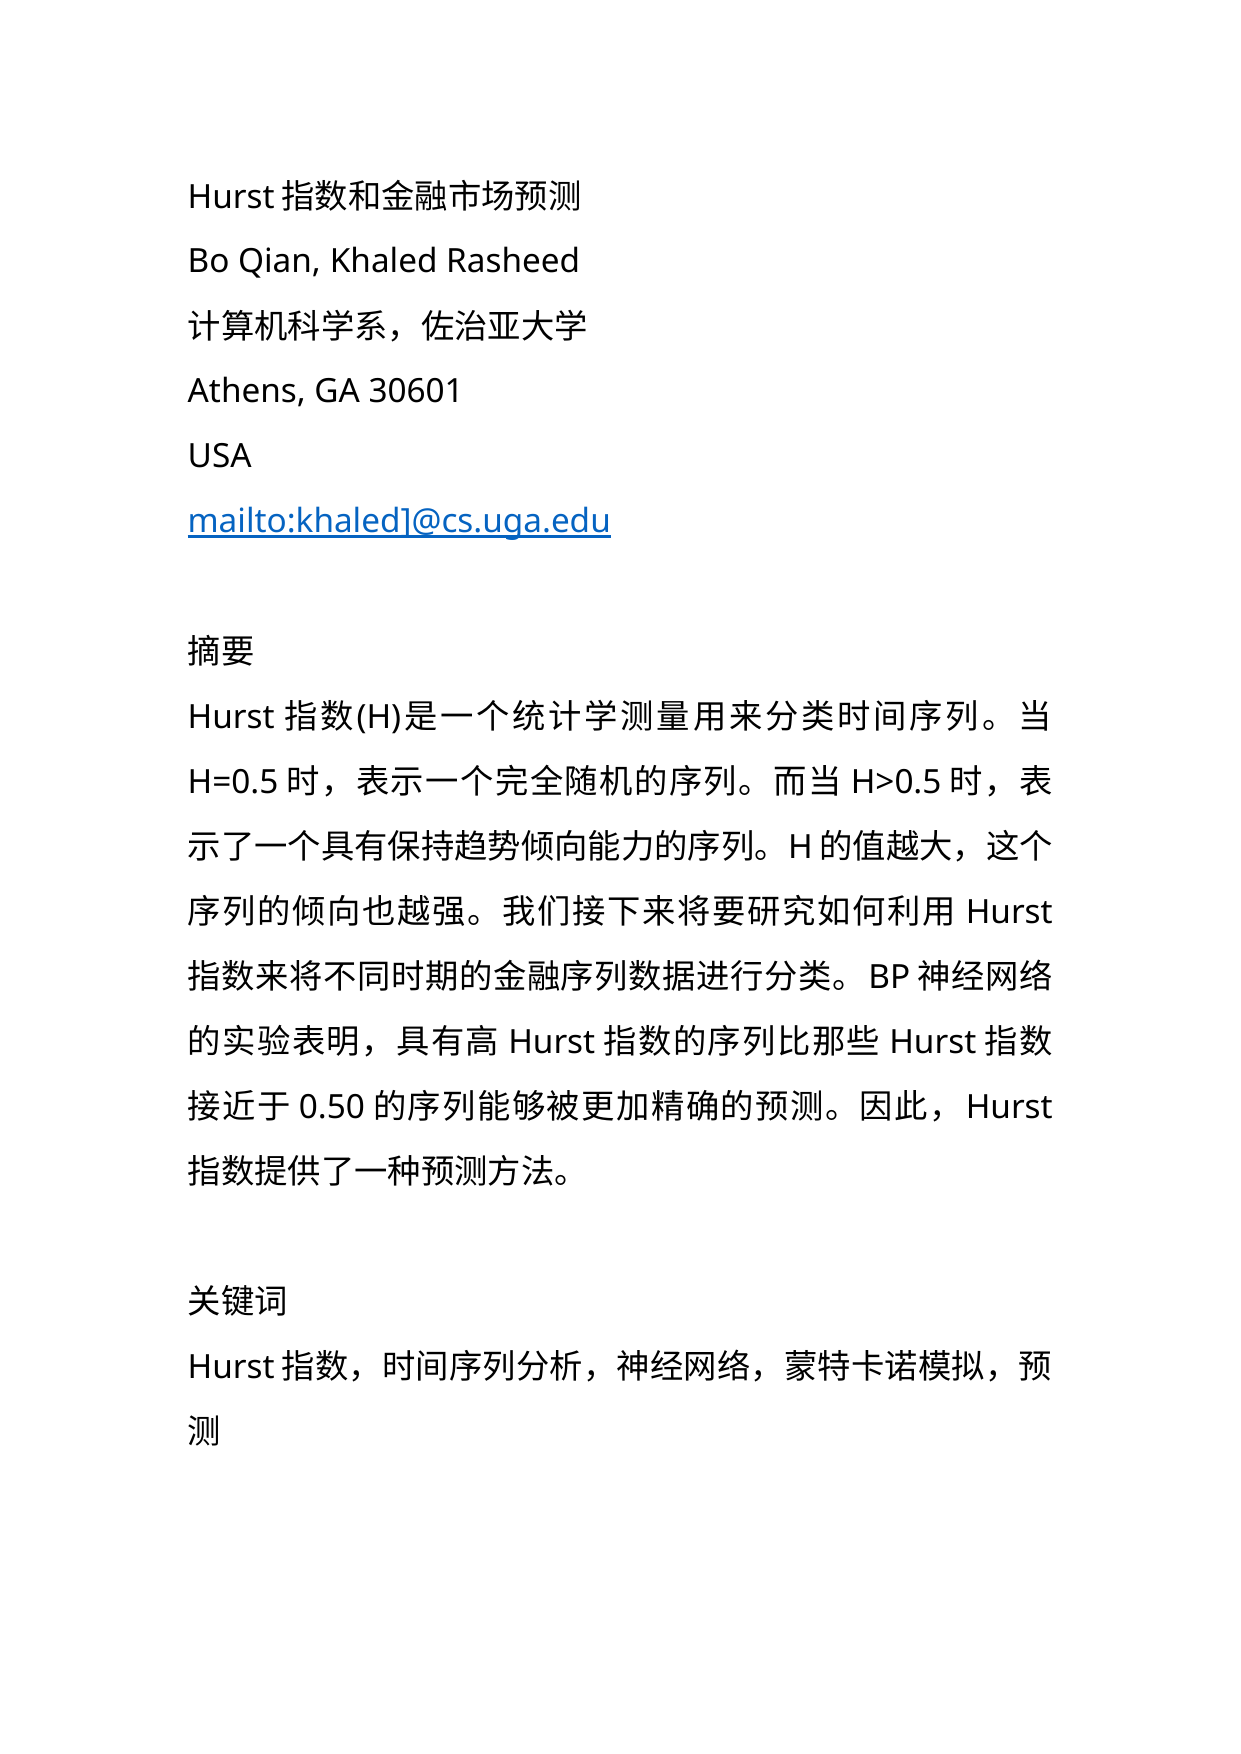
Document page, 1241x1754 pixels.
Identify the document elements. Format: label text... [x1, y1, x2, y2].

text mailto:khaled]@cs.uga.edu [187, 487, 1053, 552]
text Hurst指数和金融市场预测 [187, 162, 1053, 227]
text Bo Qian, Khaled Rasheed [187, 227, 1053, 292]
text Hurst指数，时间序列分析，神经网络，蒙特卡诺模拟，预测 [187, 1332, 1053, 1462]
text 计算机科学系，佐治亚大学 [187, 292, 1053, 357]
text USA [187, 422, 1053, 487]
text 摘要 [187, 617, 1053, 682]
text 关键词 [187, 1267, 1053, 1332]
text Athens, GA 30601 [187, 357, 1053, 422]
text Hurst指数(H)是一个统计学测量用来分类时间序列。当H=0.5时，表示一个完全随机的序列。而当H>0.5时，表示了一个具有保持趋势倾向能力的序列。H的值越大，这个序列的倾向也越强。我们接下来将要研究如何利用Hurst指数来将不同时期的金融序列数据进行分类。BP神经网络的实验表明，具有高Hurst指数的序列比那些Hurst指数接近于0.50的序列能够被更加精确的预测。因此，Hurst指数提供了一种预测方法。 [187, 682, 1053, 1202]
